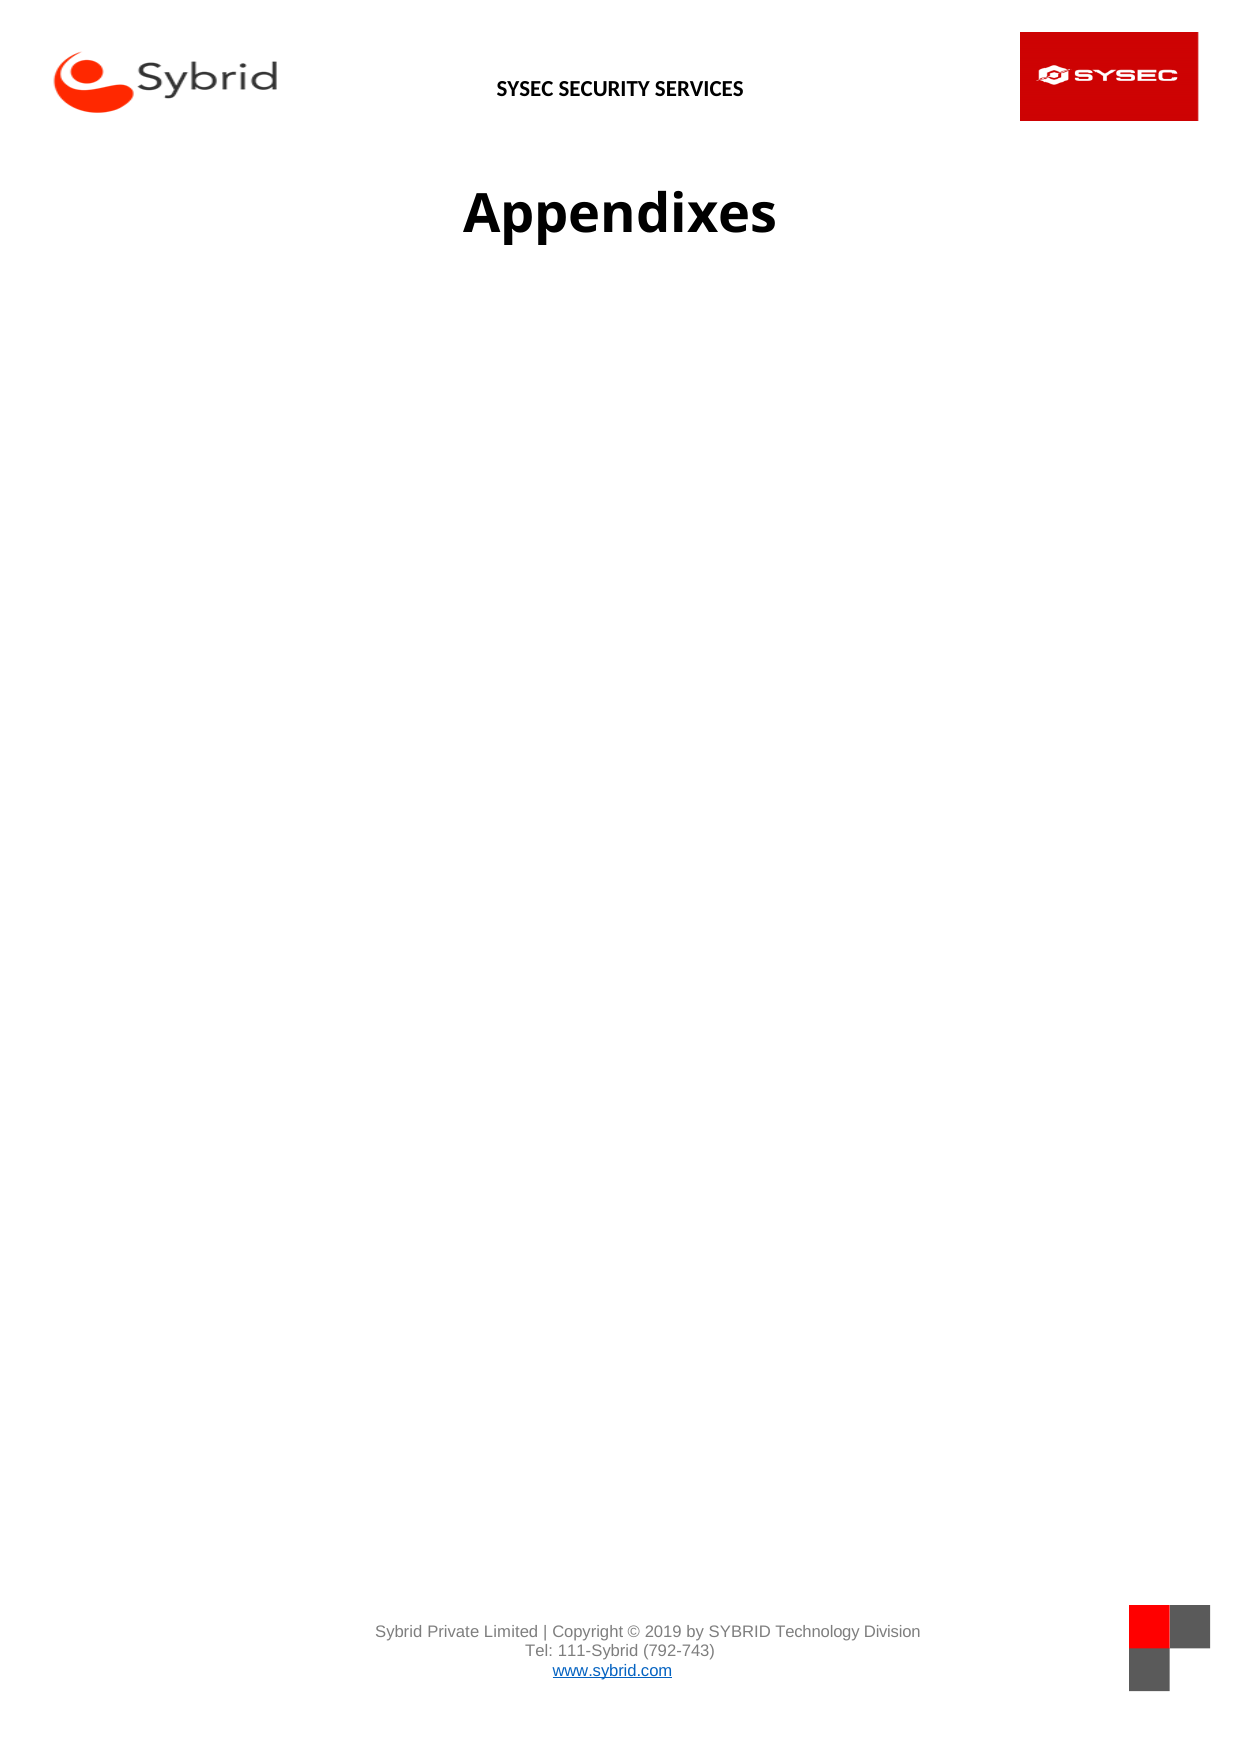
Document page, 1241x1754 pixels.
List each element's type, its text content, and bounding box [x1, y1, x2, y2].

picture [1020, 32, 1199, 121]
subtitle Appendixes [150, 175, 1090, 249]
picture [17, 45, 315, 120]
